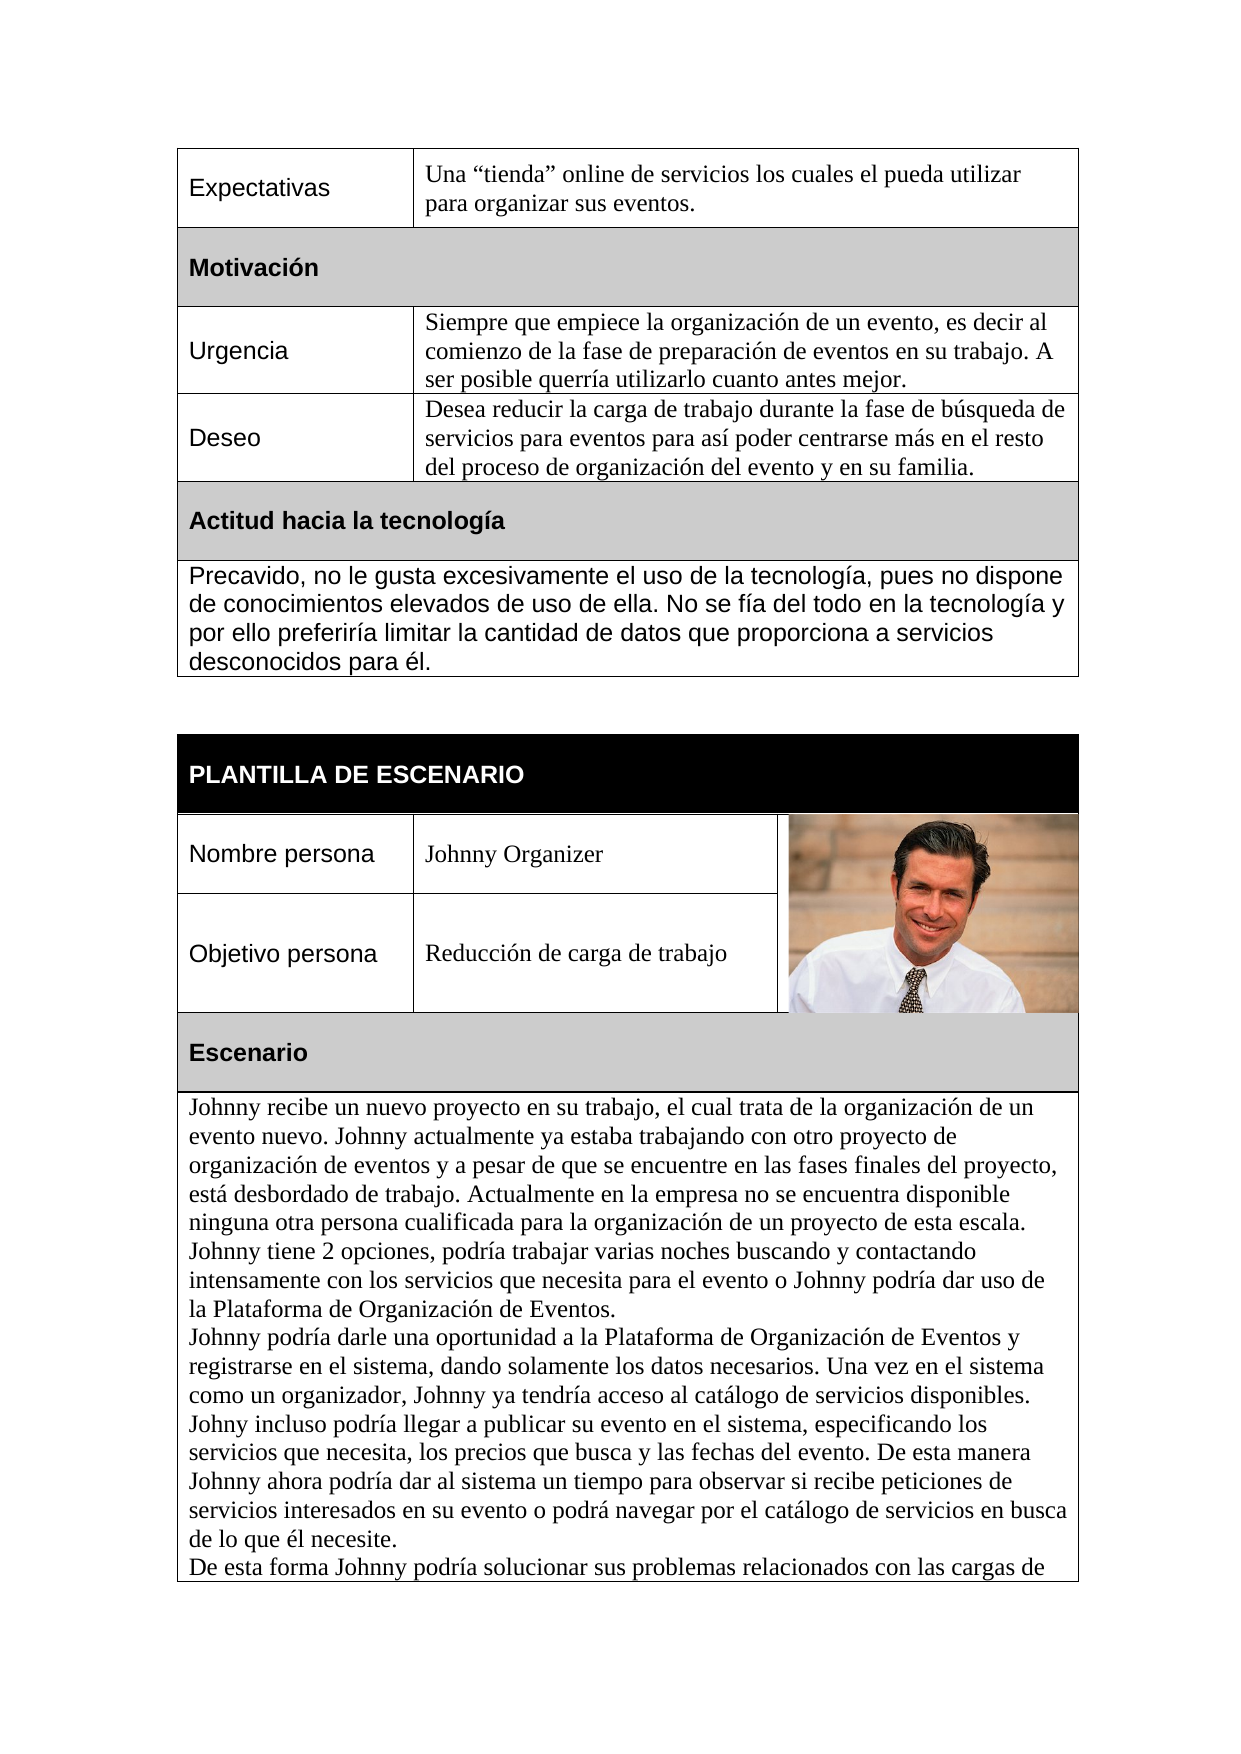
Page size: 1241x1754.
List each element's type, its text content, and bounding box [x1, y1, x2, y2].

table_cell Objetivo persona [178, 894, 413, 1012]
table_cell Deseo [178, 394, 413, 481]
table_cell Precavido, no le gusta excesivamente el uso de la tecnología, pues no dispone de conocimientos elevados de uso de ella. No se fía del todo en la tecnología y por ello preferiría limitar la cantidad de datos que proporciona a servicios desconocidos para él. [178, 561, 1078, 676]
table_cell Johnny Organizer [414, 815, 777, 893]
table_cell Reducción de carga de trabajo [414, 894, 777, 1012]
table_cell Desea reducir la carga de trabajo durante la fase de búsqueda de servicios para eventos para así poder centrarse más en el resto del proceso de organización del evento y en su familia. [414, 394, 1078, 481]
picture [788, 814, 1079, 1013]
table_cell Motivación [178, 228, 1078, 306]
table_cell Siempre que empiece la organización de un evento, es decir al comienzo de la fase de preparación de eventos en su trabajo. A ser posible querría utilizarlo cuanto antes mejor. [414, 307, 1078, 393]
table_header PLANTILLA DE ESCENARIO [178, 735, 1078, 813]
table_cell Una “tienda” online de servicios los cuales el pueda utilizar para organizar sus eventos. [414, 149, 1078, 227]
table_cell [178, 1093, 1078, 1581]
table_cell [778, 815, 788, 1012]
table_cell Actitud hacia la tecnología [178, 482, 1078, 560]
table_cell Expectativas [178, 149, 413, 227]
table_cell Escenario [178, 1013, 1078, 1091]
table_cell Nombre persona [178, 815, 413, 893]
table_cell Urgencia [178, 307, 413, 393]
